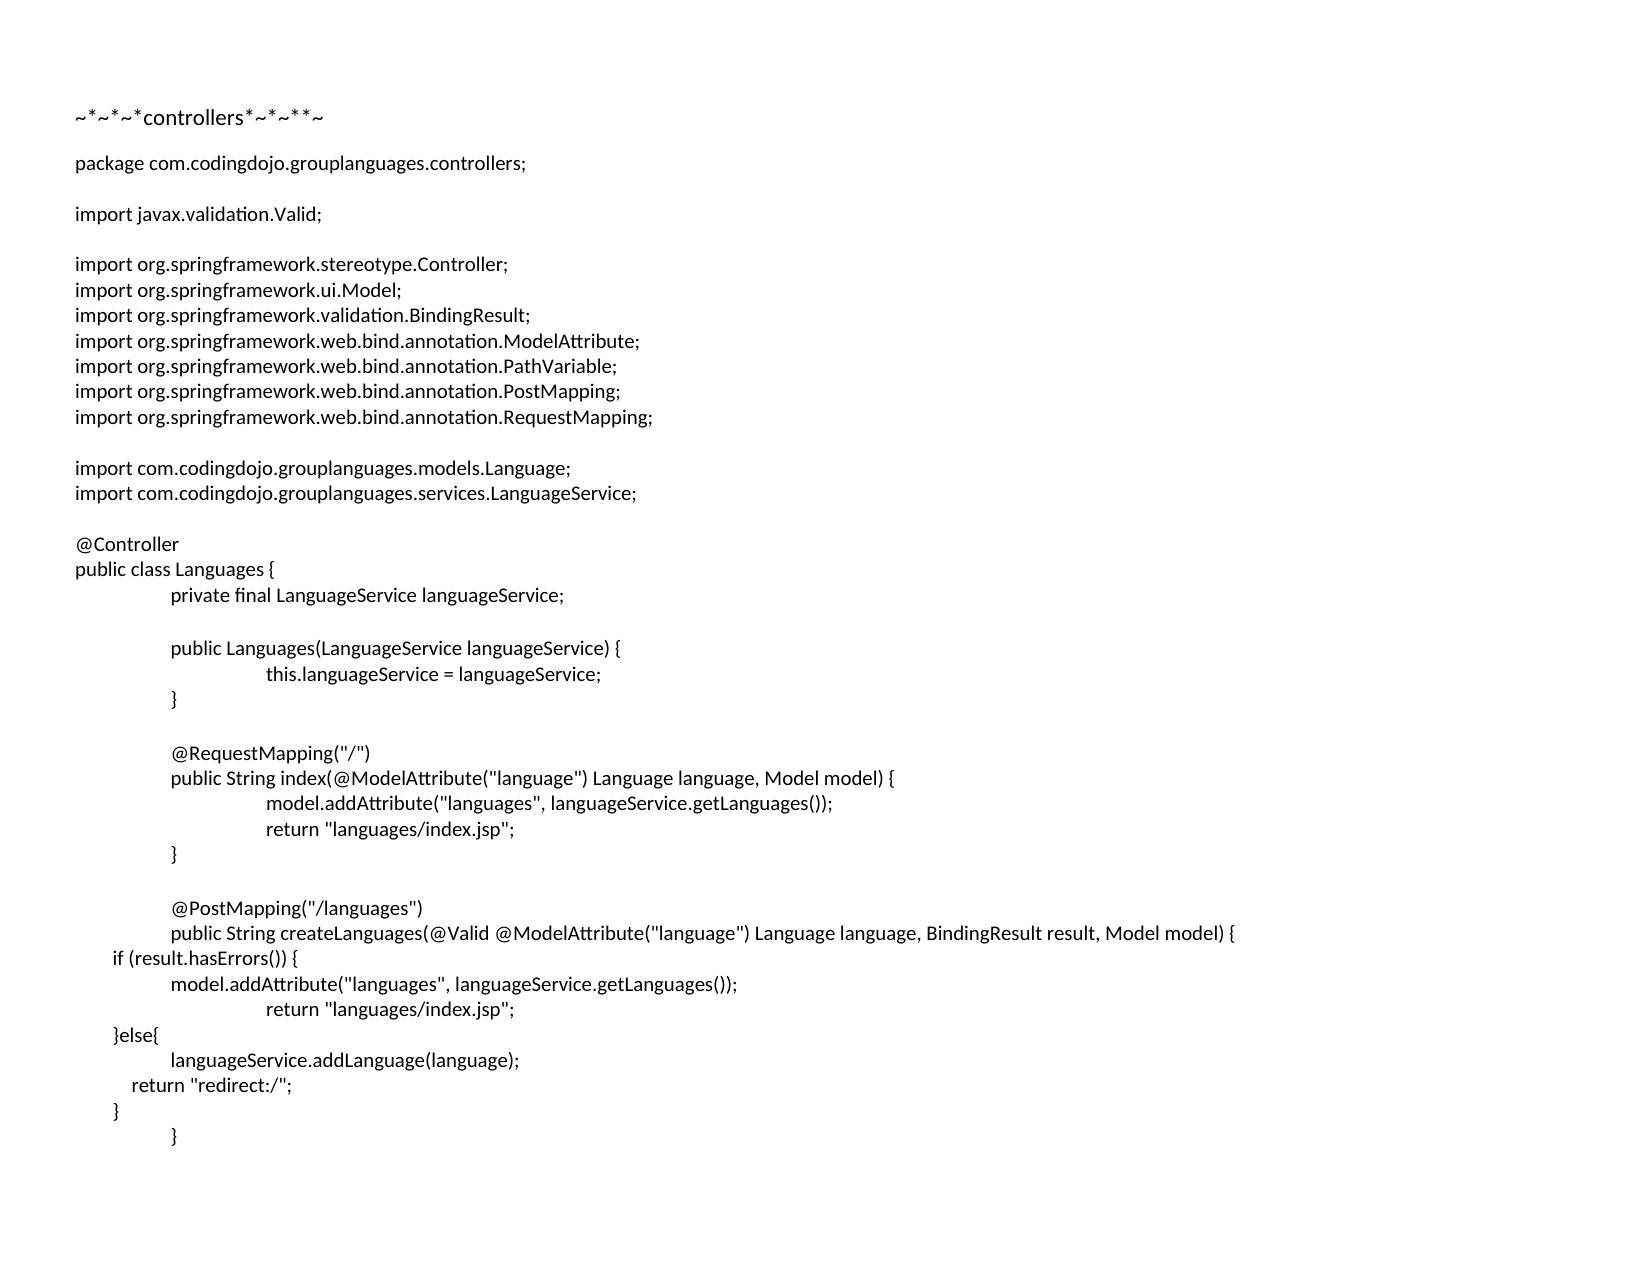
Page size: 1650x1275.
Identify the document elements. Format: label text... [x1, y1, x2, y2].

text return "languages/index.jsp"; [75, 996, 1575, 1022]
text public Languages(LanguageService languageService) { [75, 635, 1575, 661]
text model.addAttribute("languages", languageService.getLanguages()); [75, 791, 1575, 816]
text import org.springframework.stereotype.Controller; [75, 252, 1575, 277]
text model.addAttribute("languages", languageService.getLanguages()); [75, 971, 1575, 996]
text import org.springframework.ui.Model; [75, 277, 1575, 302]
text } [75, 686, 1575, 712]
text import org.springframework.web.bind.annotation.PostMapping; [75, 379, 1575, 404]
text import org.springframework.validation.BindingResult; [75, 302, 1575, 328]
text } [75, 1123, 1575, 1149]
text import com.codingdojo.grouplanguages.services.LanguageService; [75, 480, 1575, 506]
text return "languages/index.jsp"; [75, 816, 1575, 841]
text import org.springframework.web.bind.annotation.RequestMapping; [75, 404, 1575, 429]
text ~*~*~*controllers*~*~**~ [75, 103, 1575, 131]
text languageService.addLanguage(language); [75, 1047, 1575, 1073]
text @PostMapping("/languages") [75, 895, 1575, 920]
text import javax.validation.Valid; [75, 201, 1575, 226]
text private final LanguageService languageService; [75, 582, 1575, 607]
text @Controller [75, 531, 1575, 557]
text @RequestMapping("/") [75, 740, 1575, 765]
text if (result.hasErrors()) { [75, 946, 1575, 971]
text } [75, 841, 1575, 867]
text this.languageService = languageService; [75, 661, 1575, 686]
text import org.springframework.web.bind.annotation.PathVariable; [75, 353, 1575, 379]
text return "redirect:/"; [75, 1073, 1575, 1098]
text import org.springframework.web.bind.annotation.ModelAttribute; [75, 328, 1575, 353]
text public String createLanguages(@Valid @ModelAttribute("language") Language language, BindingResult result, Model model) { [75, 920, 1575, 946]
text import com.codingdojo.grouplanguages.models.Language; [75, 455, 1575, 480]
text public class Languages { [75, 557, 1575, 582]
text package com.codingdojo.grouplanguages.controllers; [75, 150, 1575, 175]
text }else{ [75, 1022, 1575, 1047]
text } [75, 1098, 1575, 1123]
text public String index(@ModelAttribute("language") Language language, Model model) { [75, 765, 1575, 791]
